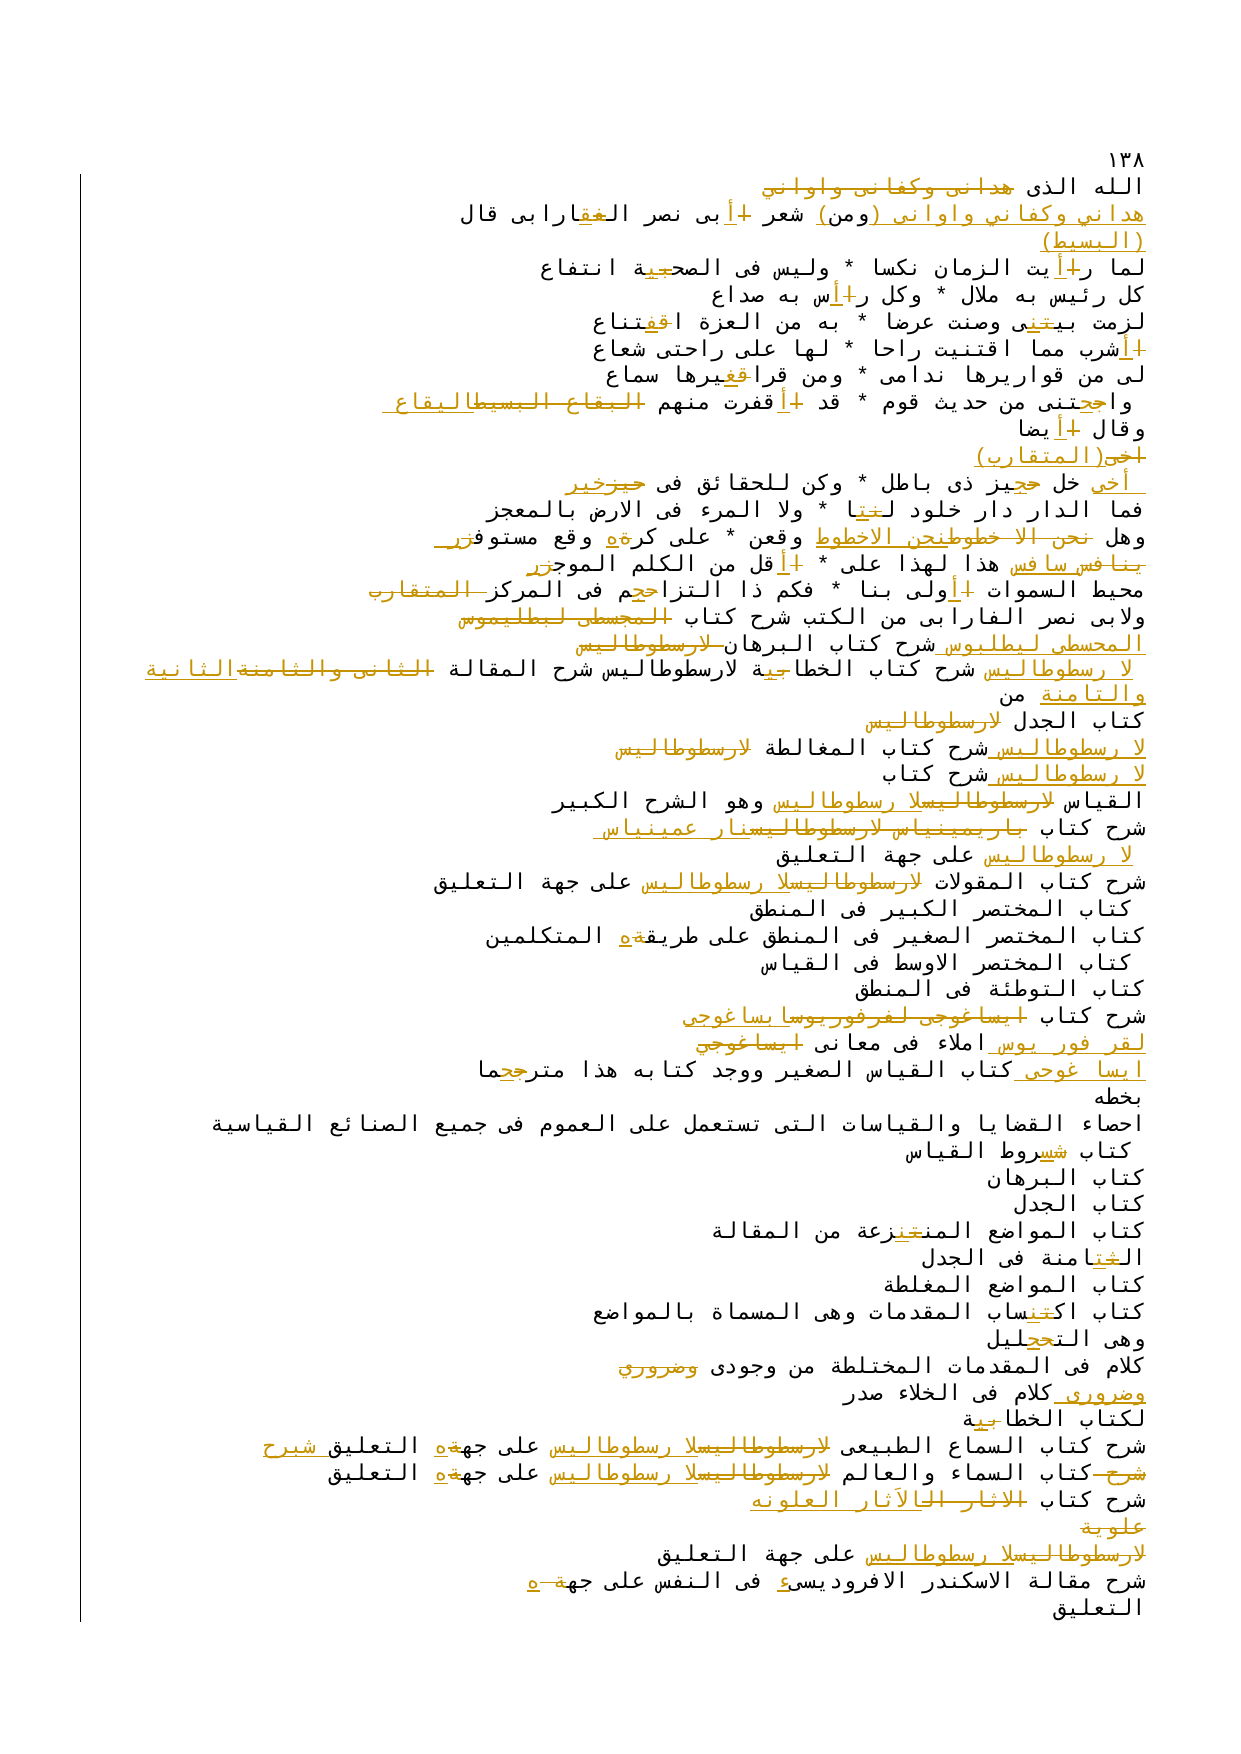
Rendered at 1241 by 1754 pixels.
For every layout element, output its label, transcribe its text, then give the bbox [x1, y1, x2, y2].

text وهى التليل [95, 1326, 1146, 1353]
text بخطه [95, 1084, 1146, 1111]
text لكتاب الخطاة [95, 1407, 1146, 1433]
text القياس وهو الشرح الكبير [95, 788, 1146, 815]
text شرح كتاب الخطاة لارسطوطاليس شرح المقالة من [95, 658, 1146, 708]
text لما ريت الزمان نكسا * وليس فى الصحة انتفاع [95, 255, 1146, 282]
text التعليق [95, 1595, 1146, 1622]
text الله الذى [95, 174, 1146, 201]
text الامنة فى الجدل [95, 1245, 1146, 1272]
text كتاب الجدل [95, 708, 1146, 735]
text خل يز ذى باطل * وكن للحقائق فى [95, 470, 1146, 497]
text على جهة التعليق [95, 842, 1146, 869]
